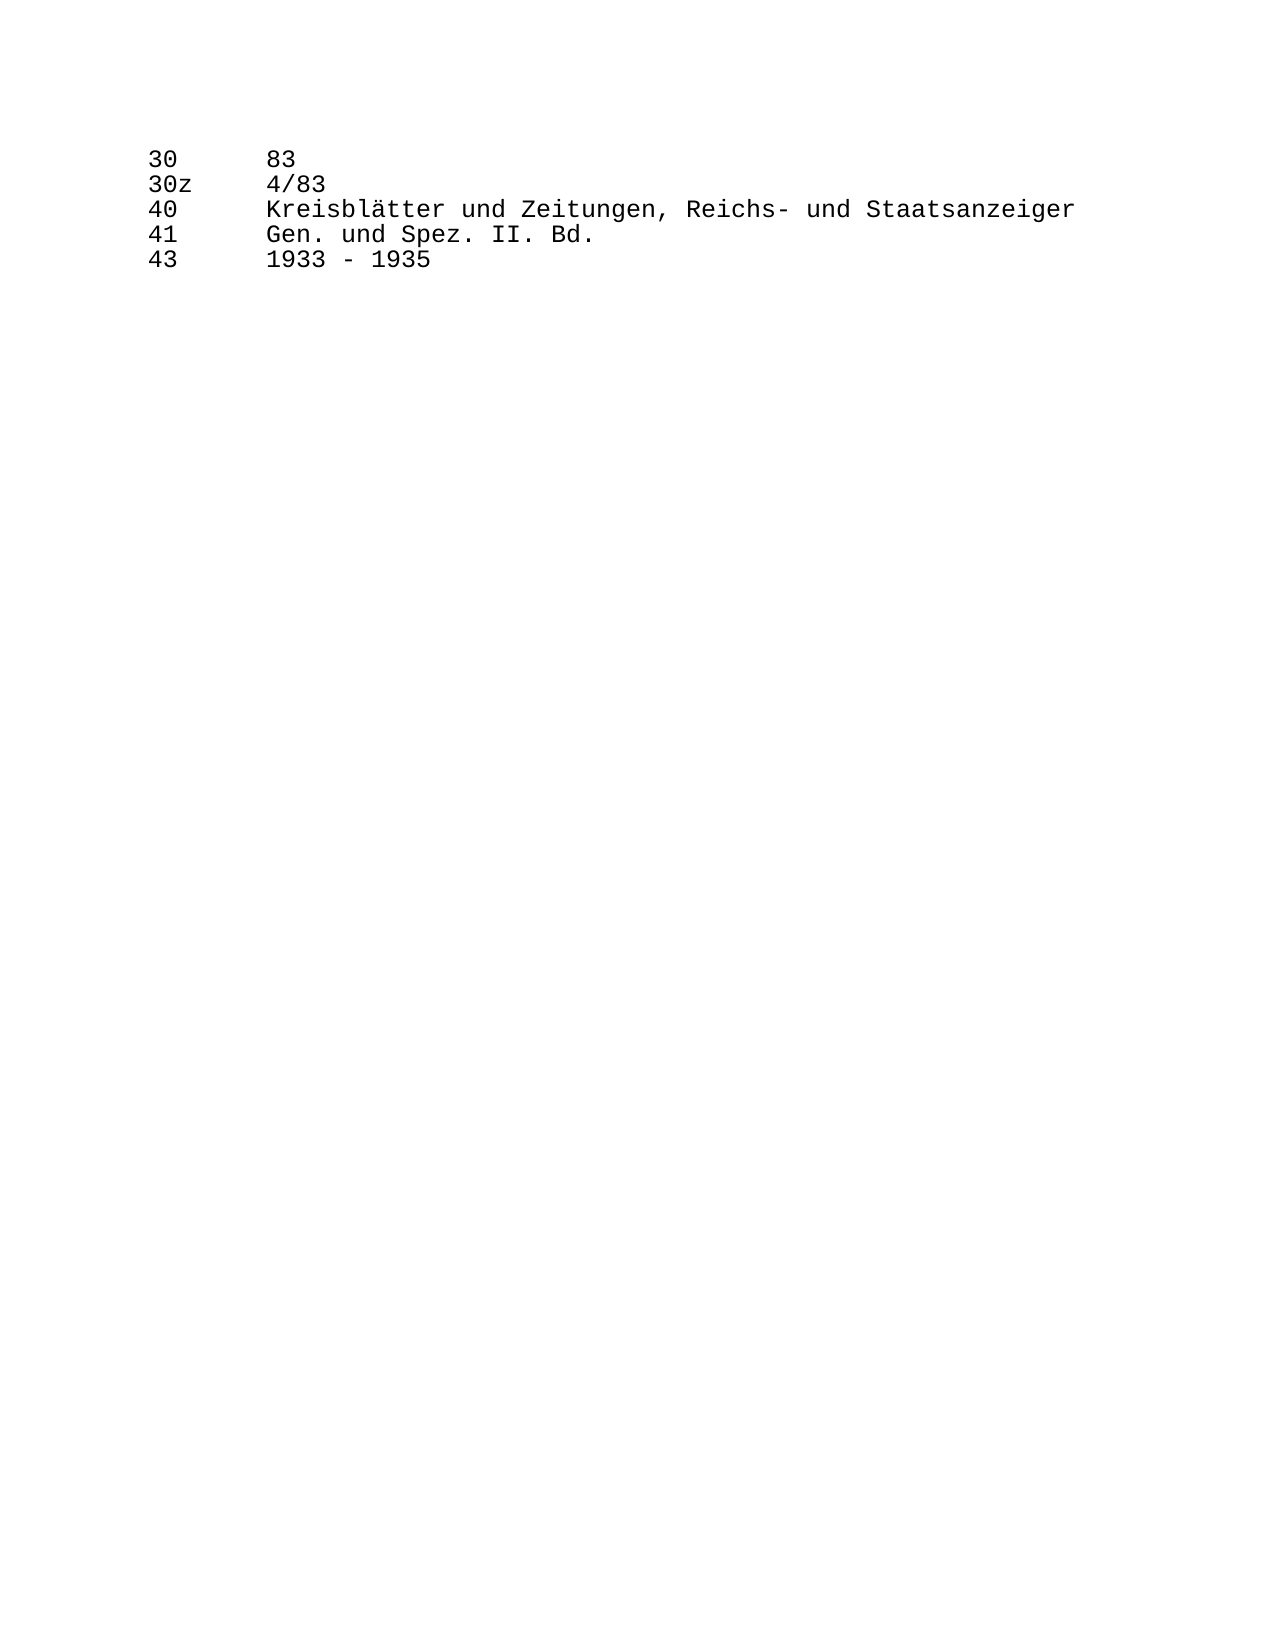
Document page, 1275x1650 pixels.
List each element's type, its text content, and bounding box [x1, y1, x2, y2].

text 41 Gen. und Spez. II. Bd. [148, 223, 1127, 248]
text 40 s[Kreisblätter]s und s[Zeitungen]s, s[Reichs- und Staatsanzeiger]s [148, 198, 1127, 223]
text 30 83 [148, 148, 1127, 173]
text 30z 4/83 [148, 173, 1127, 198]
text 43 1933 - 1935 [148, 248, 1127, 273]
